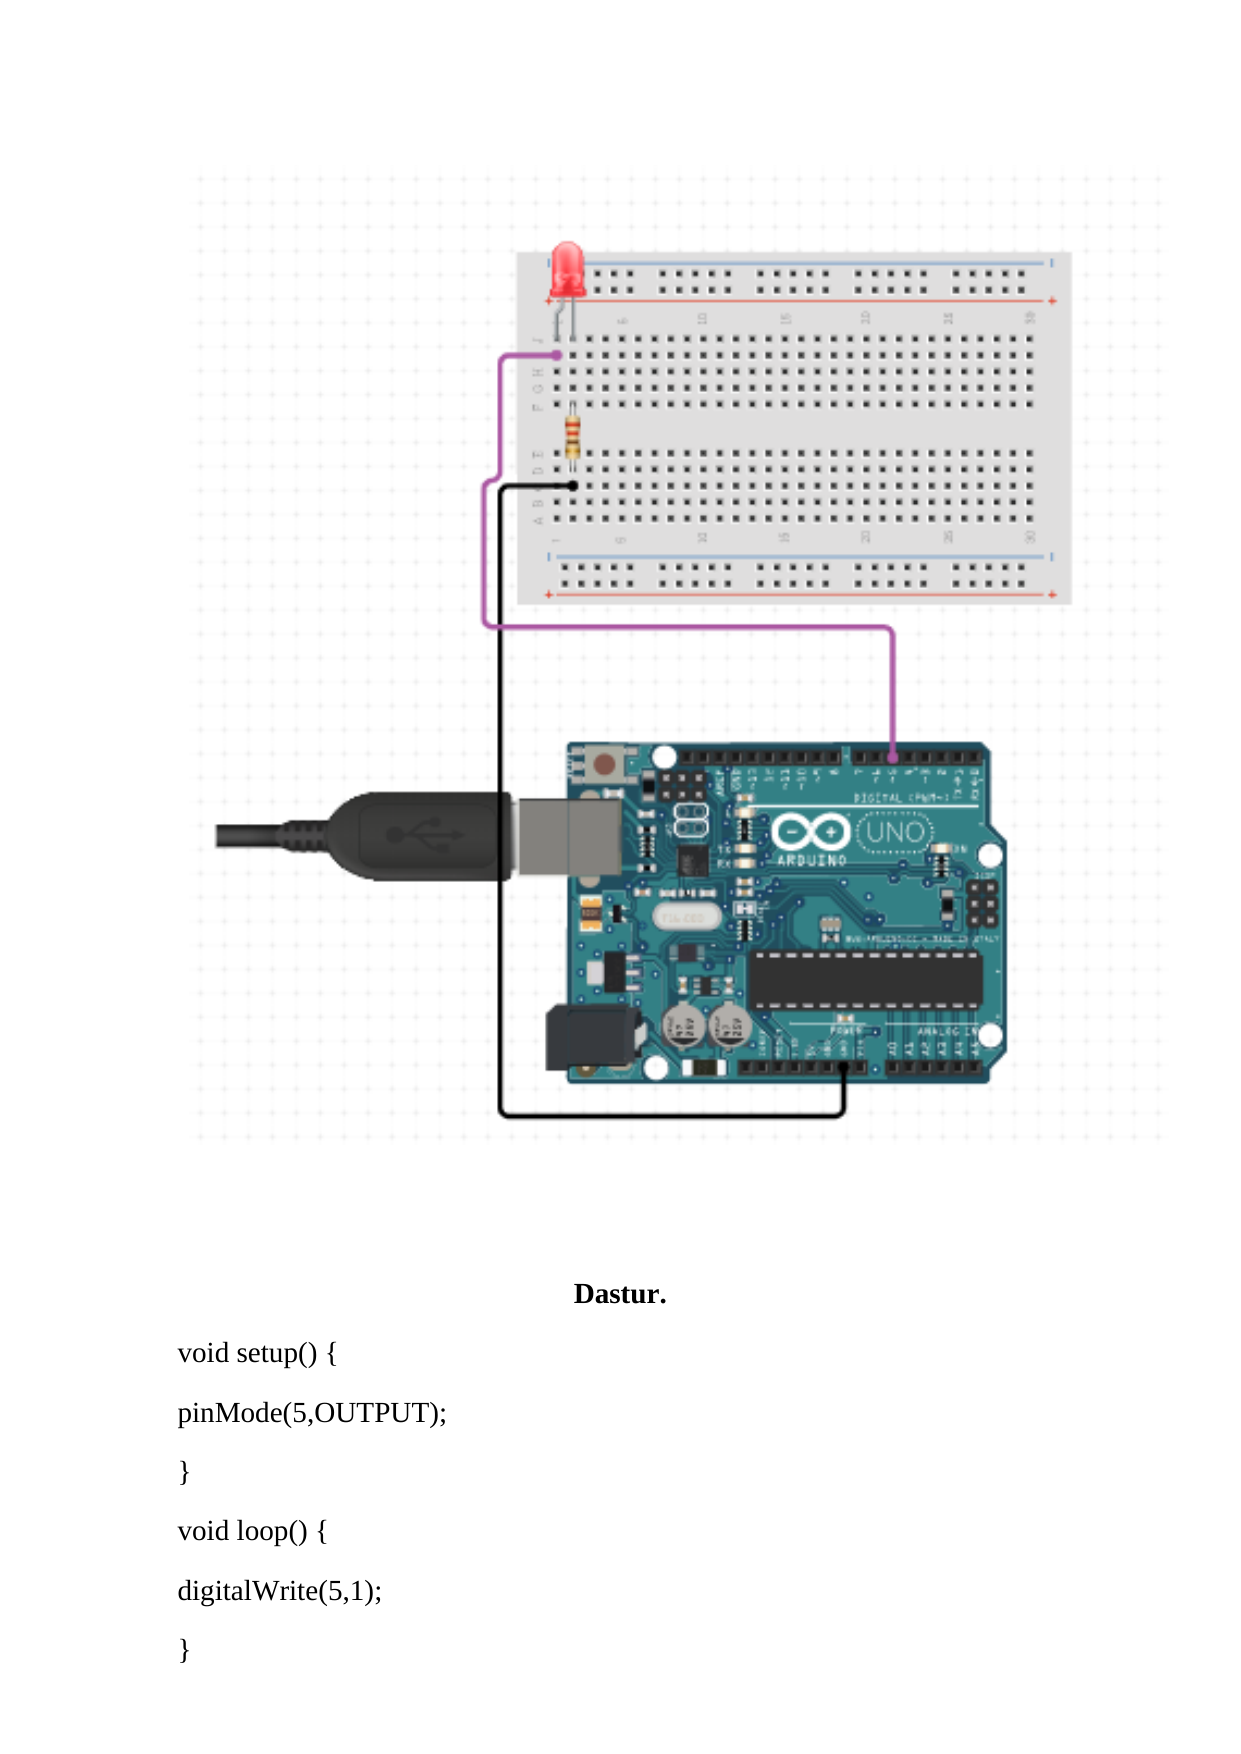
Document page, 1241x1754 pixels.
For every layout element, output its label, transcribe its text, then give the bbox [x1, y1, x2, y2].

picture [189, 165, 1170, 1145]
text Dastur. [59, 1276, 1181, 1309]
text void loop() { [177, 1513, 1181, 1547]
text } [177, 1454, 1181, 1488]
text pinMode(5,OUTPUT); [177, 1395, 1181, 1428]
text void setup() { [177, 1335, 1181, 1369]
text digitalWrite(5,1); [177, 1573, 1181, 1606]
text } [177, 1632, 1181, 1666]
